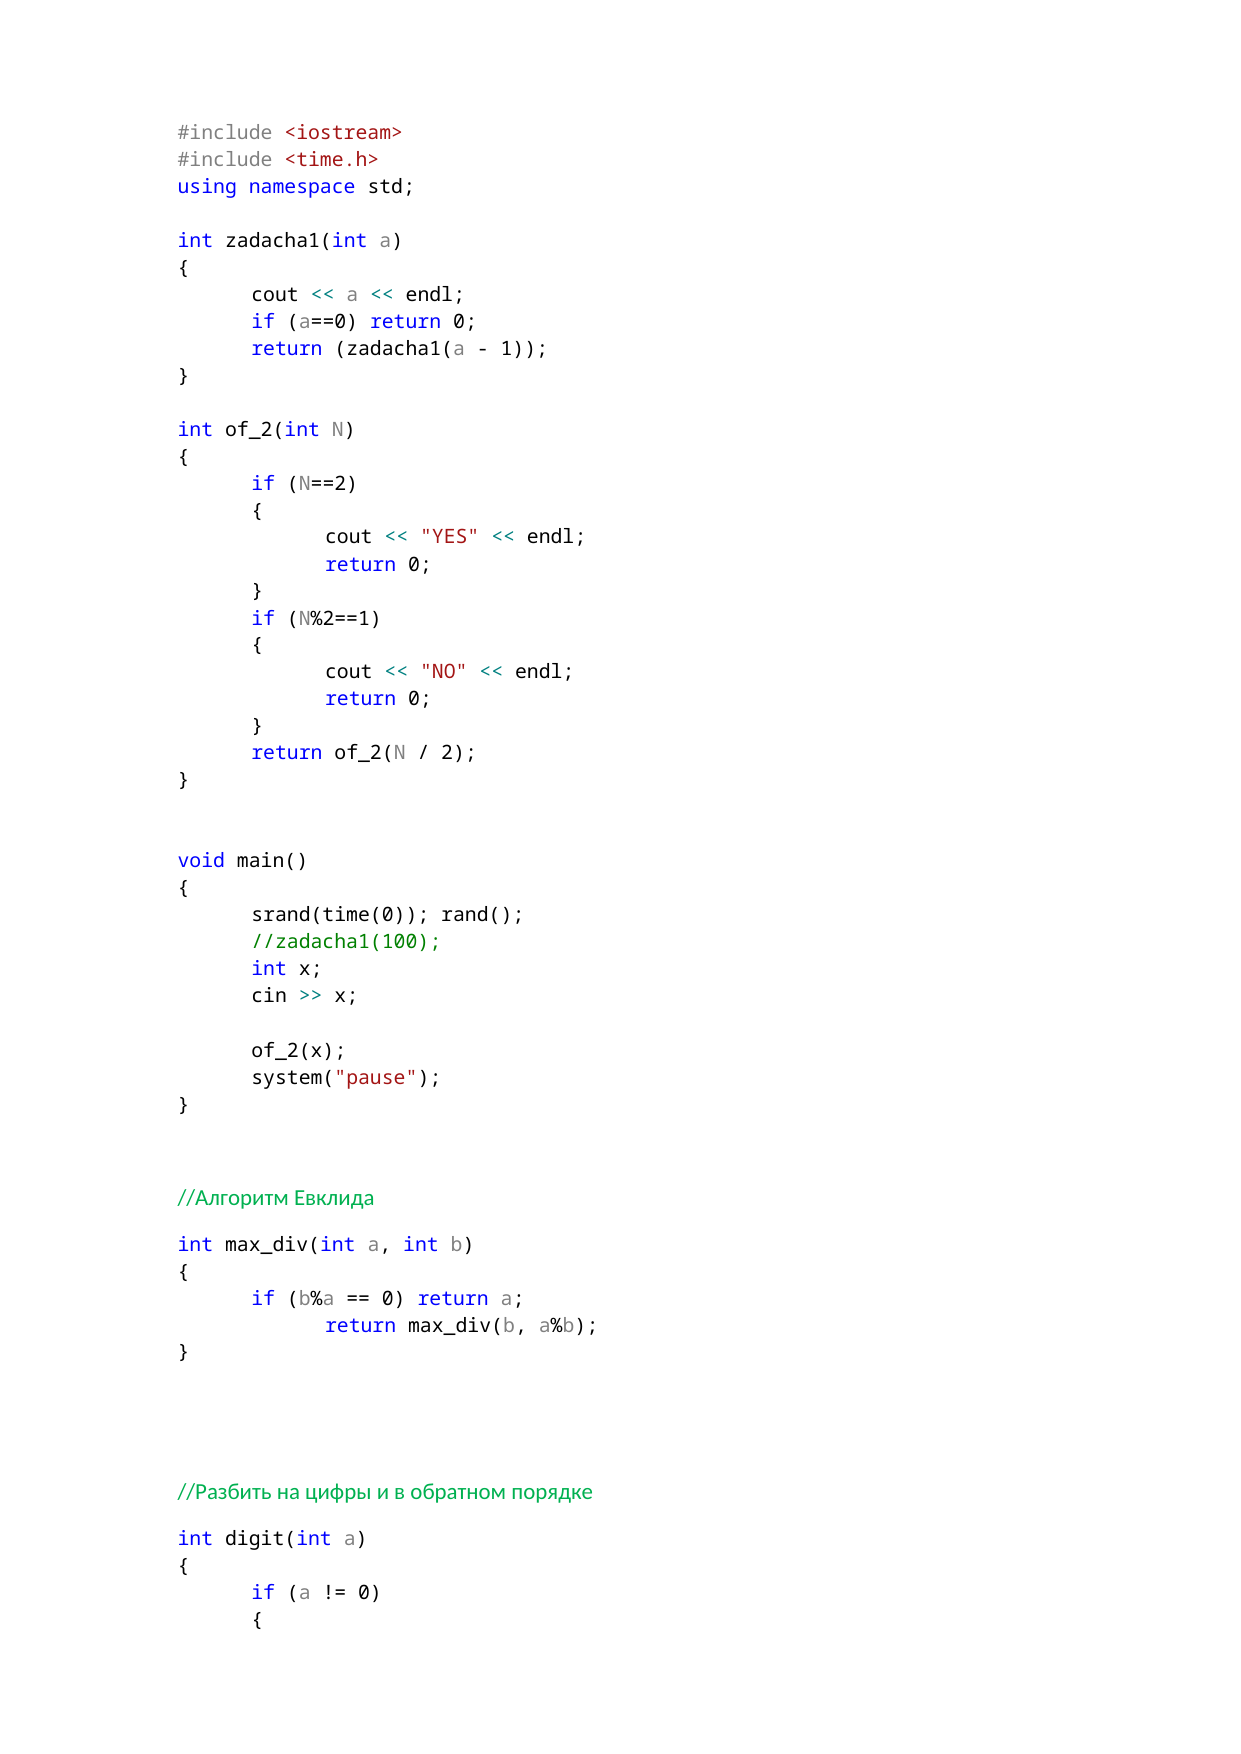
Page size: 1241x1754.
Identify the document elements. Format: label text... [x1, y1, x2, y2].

text of_2(x); [177, 1036, 1152, 1063]
text } [177, 1338, 1152, 1365]
text { [177, 1551, 1152, 1578]
text cin >> x; [177, 981, 1152, 1008]
text //zadacha1(100); [177, 927, 1152, 954]
text void main() [177, 847, 1152, 873]
text { [177, 1605, 1152, 1632]
text cout << "YES" << endl; [177, 523, 1152, 550]
text return (zadacha1(a - 1)); [177, 334, 1152, 361]
text return 0; [177, 550, 1152, 577]
text { [177, 442, 1152, 469]
text } [177, 712, 1152, 739]
text srand(time(0)); rand(); [177, 901, 1152, 927]
text { [177, 1257, 1152, 1284]
text int digit(int a) [177, 1524, 1152, 1551]
text } [177, 361, 1152, 388]
text int x; [177, 954, 1152, 981]
text cout << a << endl; [177, 280, 1152, 307]
text if (a==0) return 0; [177, 307, 1152, 334]
text { [177, 253, 1152, 280]
text system("pause"); [177, 1063, 1152, 1090]
text //Алгоритм Евклида [177, 1183, 1152, 1211]
text { [177, 496, 1152, 523]
text { [177, 631, 1152, 658]
text #include <time.h> [177, 145, 1152, 172]
text return of_2(N / 2); [177, 739, 1152, 766]
text if (N%2==1) [177, 604, 1152, 631]
text if (b%a == 0) return a; [177, 1284, 1152, 1311]
text return max_div(b, a%b); [177, 1311, 1152, 1338]
text return 0; [177, 685, 1152, 712]
text #include <iostream> [177, 118, 1152, 145]
text } [177, 1090, 1152, 1117]
text cout << "NO" << endl; [177, 658, 1152, 685]
text } [177, 766, 1152, 793]
text int max_div(int a, int b) [177, 1230, 1152, 1257]
text if (N==2) [177, 469, 1152, 496]
text if (a != 0) [177, 1578, 1152, 1605]
text //Разбить на цифры и в обратном порядке [177, 1477, 1152, 1505]
text using namespace std; [177, 172, 1152, 199]
text } [177, 577, 1152, 604]
text int zadacha1(int a) [177, 226, 1152, 253]
text int of_2(int N) [177, 415, 1152, 442]
text { [177, 873, 1152, 901]
